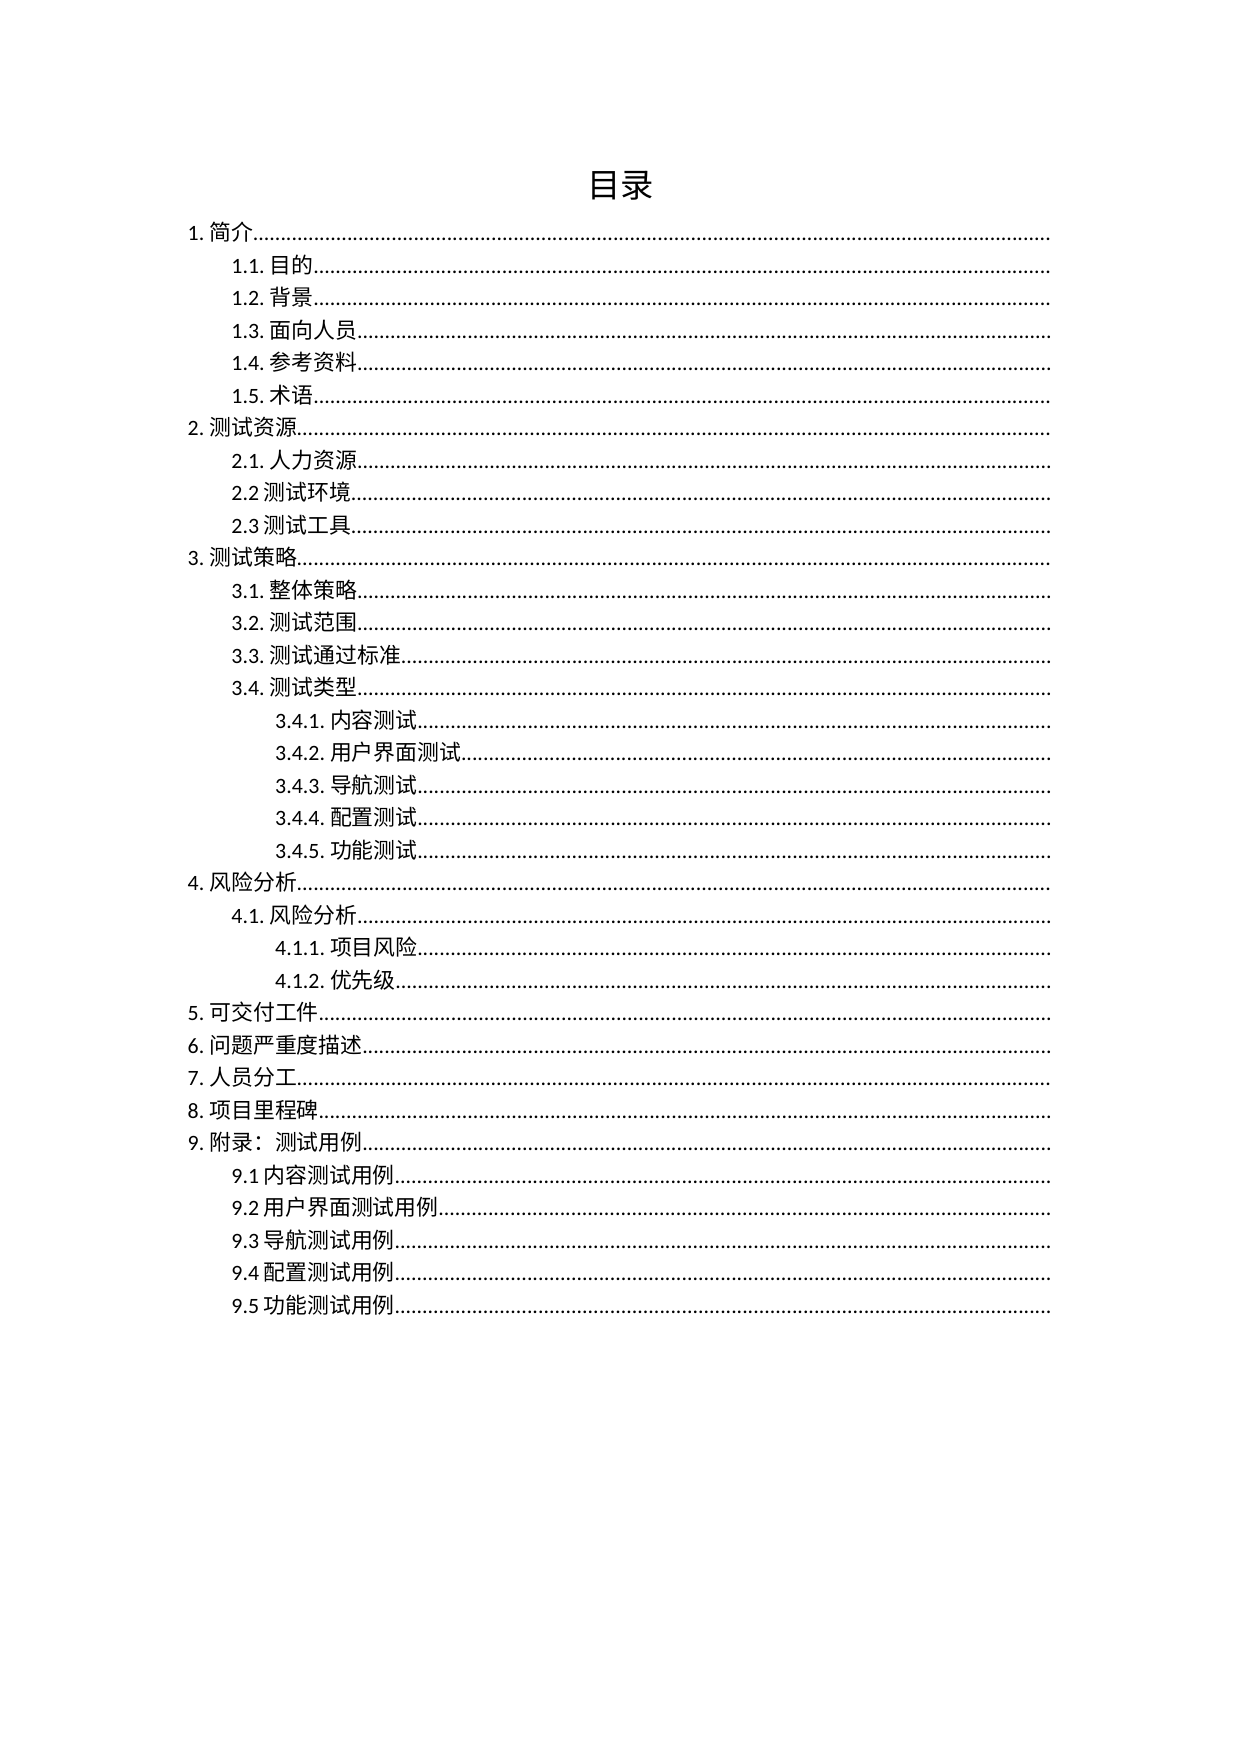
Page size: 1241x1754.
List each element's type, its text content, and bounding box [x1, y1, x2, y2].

text 3.4.5. 功能测试 [275, 832, 1053, 865]
text 5. 可交付工件 [187, 995, 1053, 1027]
text 8. 项目里程碑 [187, 1092, 1053, 1125]
text 9.1内容测试用例 [231, 1157, 1053, 1190]
text 1.3. 面向人员 [231, 312, 1053, 345]
text 4.1. 风险分析 [231, 897, 1053, 930]
text 2.3测试工具 [231, 507, 1053, 540]
text 3.4.3. 导航测试 [275, 767, 1053, 800]
text 2.1. 人力资源 [231, 442, 1053, 475]
text 1.2. 背景 [231, 280, 1053, 312]
text 3.2. 测试范围 [231, 605, 1053, 637]
text 1. 简介 [187, 215, 1053, 247]
text 3. 测试策略 [187, 540, 1053, 572]
text 9.2用户界面测试用例 [231, 1190, 1053, 1222]
text 4.1.2. 优先级 [275, 962, 1053, 995]
text 6. 问题严重度描述 [187, 1027, 1053, 1060]
text 3.4.4. 配置测试 [275, 800, 1053, 832]
text 9. 附录：测试用例 [187, 1125, 1053, 1157]
text 1.4. 参考资料 [231, 345, 1053, 377]
text 4.1.1. 项目风险 [275, 930, 1053, 962]
text 9.5功能测试用例 [231, 1287, 1053, 1320]
text 7. 人员分工 [187, 1060, 1053, 1092]
text 2.2测试环境 [231, 475, 1053, 507]
text 3.1. 整体策略 [231, 572, 1053, 605]
text 2. 测试资源 [187, 410, 1053, 442]
text 9.3导航测试用例 [231, 1222, 1053, 1255]
text 3.3. 测试通过标准 [231, 637, 1053, 670]
text 1.1. 目的 [231, 247, 1053, 280]
text 4. 风险分析 [187, 865, 1053, 897]
text 9.4配置测试用例 [231, 1255, 1053, 1287]
text 3.4.1. 内容测试 [275, 702, 1053, 735]
text 3.4. 测试类型 [231, 670, 1053, 702]
text 1.5. 术语 [231, 377, 1053, 410]
text 3.4.2. 用户界面测试 [275, 735, 1053, 767]
text 目录 [187, 150, 1053, 215]
